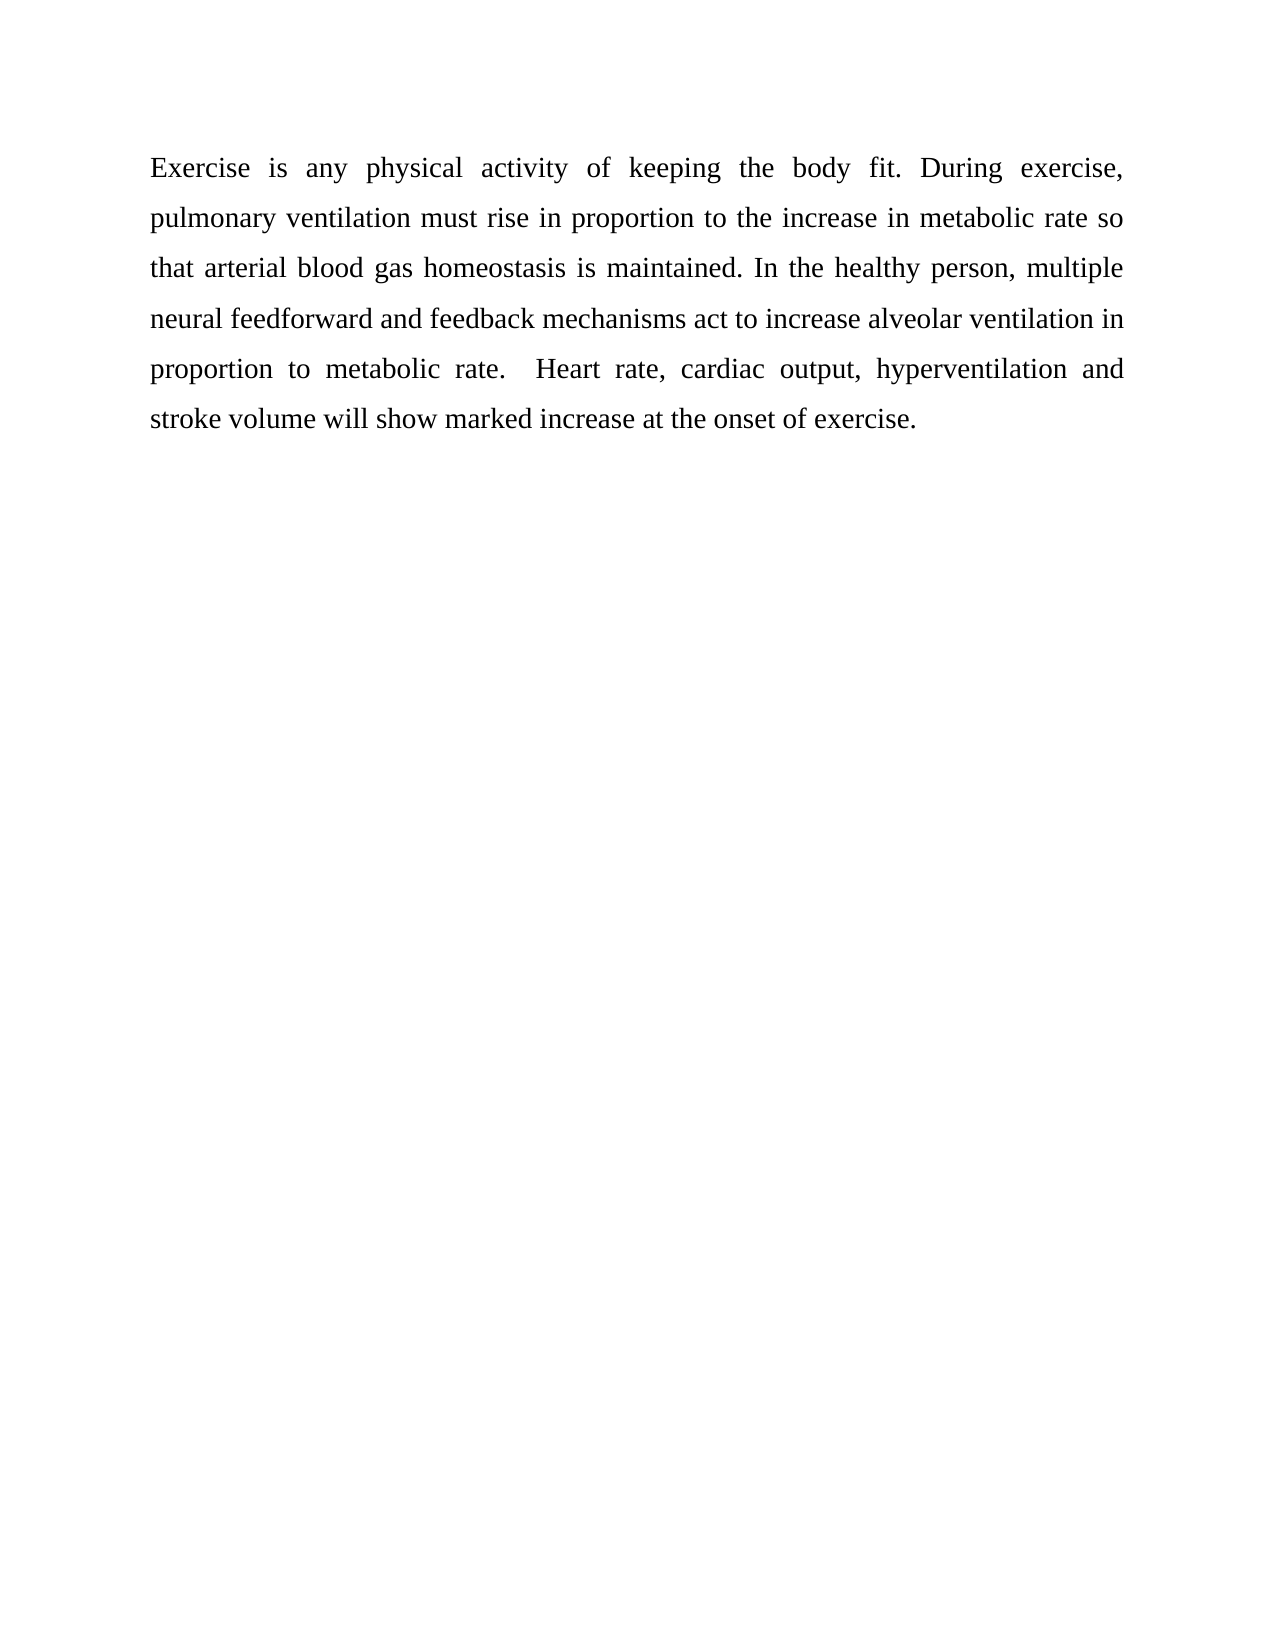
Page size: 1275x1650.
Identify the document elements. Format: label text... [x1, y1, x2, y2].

text Exercise is any physical activity of keeping the body fit. During exercise, pulmonary ventilation must rise in proportion to the increase in metabolic rate so that arterial blood gas homeostasis is maintained. In the healthy person, multiple neural feedforward and feedback mechanisms act to increase alveolar ventilation in proportion to metabolic rate. Heart rate, cardiac output, hyperventilation and stroke volume will show marked increase at the onset of exercise. [150, 150, 1125, 435]
